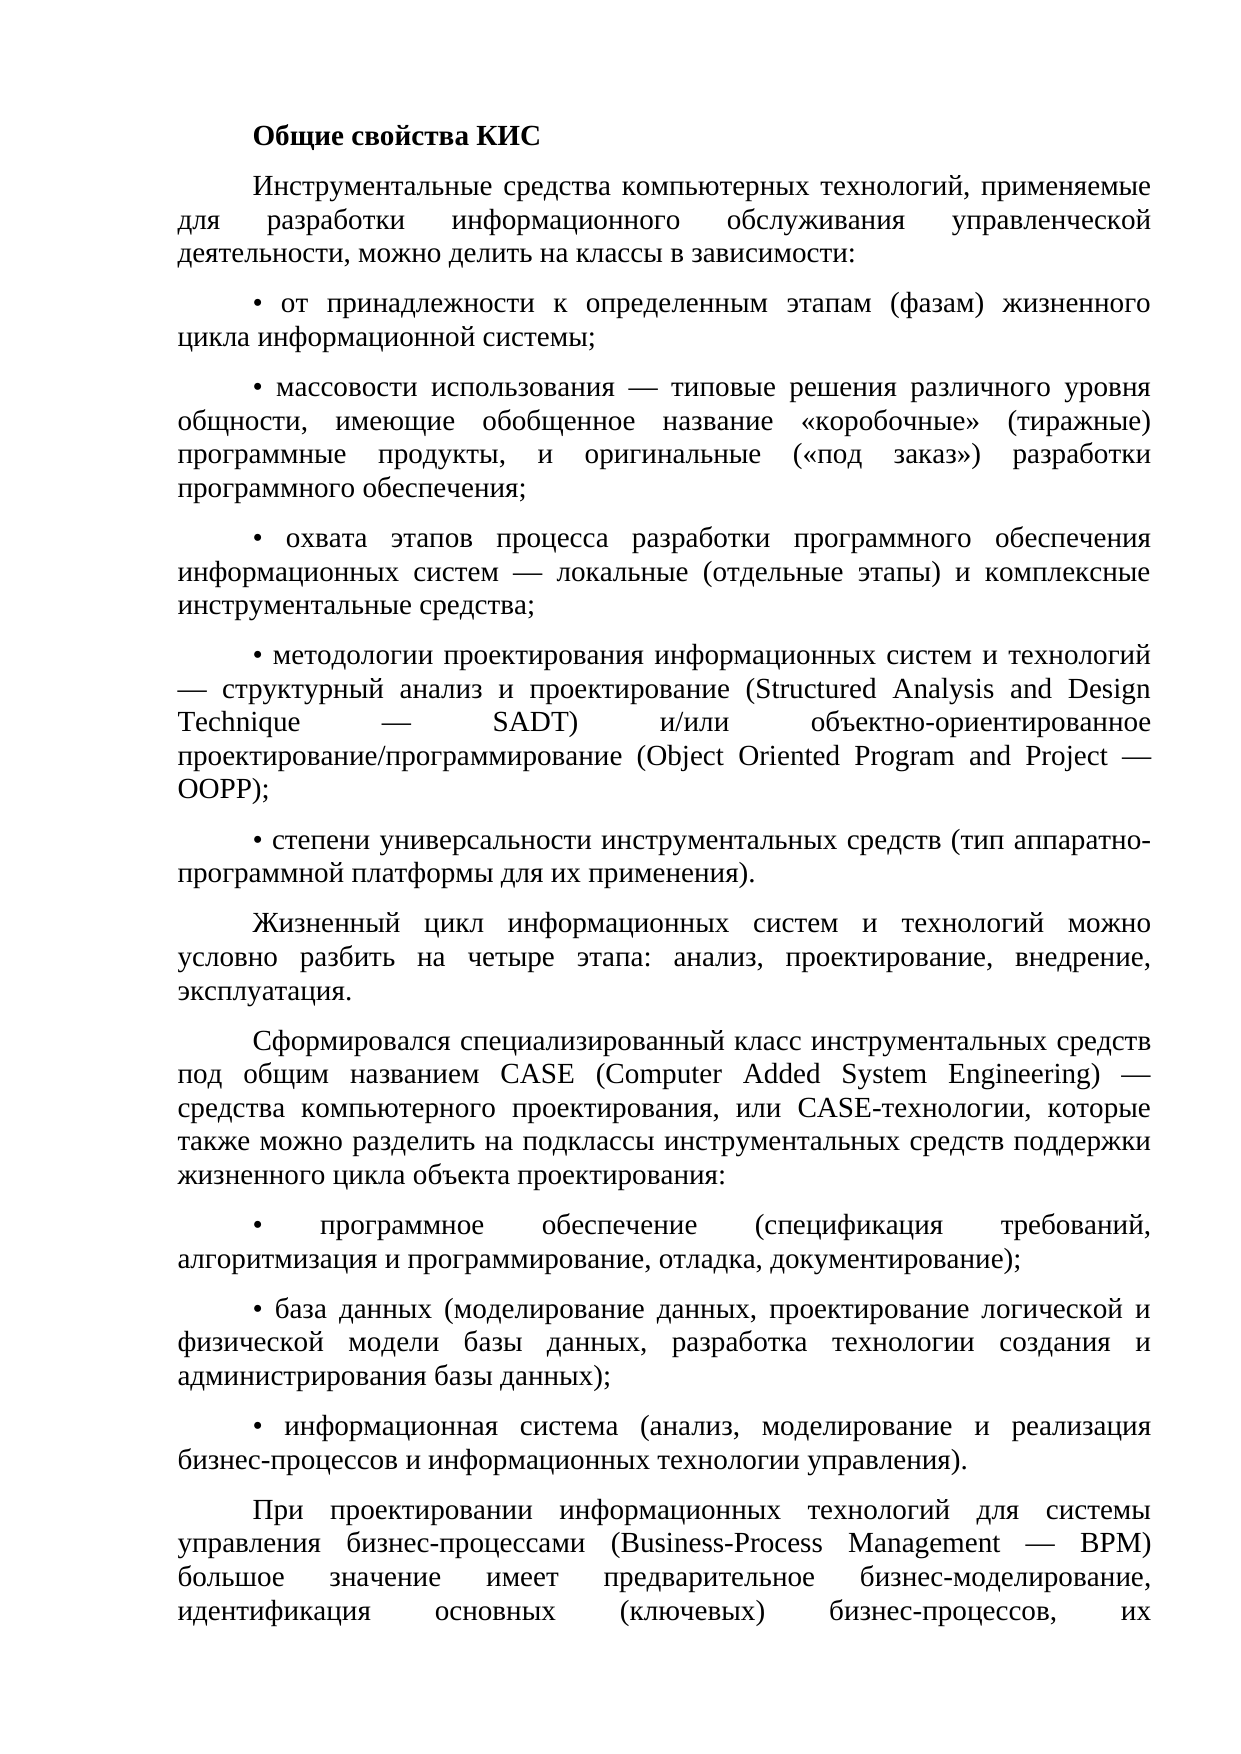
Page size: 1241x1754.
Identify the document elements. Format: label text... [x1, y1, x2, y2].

text • степени универсальности инструментальных средств (тип аппаратно-программной платформы для их применения). [177, 822, 1152, 889]
text Общие свойства КИС [177, 118, 1152, 152]
text • массовости использования — типовые решения различного уровня общности, имеющие обобщенное название «коробочные» (тиражные) программные продукты, и оригинальные («под заказ») разработки программного обеспечения; [177, 369, 1152, 503]
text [177, 1492, 1152, 1626]
text • охвата этапов процесса разработки программного обеспечения информационных систем — локальные (отдельные этапы) и комплексные инструментальные средства; [177, 520, 1152, 621]
text Сформировался специализированный класс инструментальных средств под общим названием CASE (Computer Added System Engineering) — средства компьютерного проектирования, или CASE-технологии, которые также можно разделить на подклассы инструментальных средств поддержки жизненного цикла объекта проектирования: [177, 1023, 1152, 1191]
text • база данных (моделирование данных, проектирование логической и физической модели базы данных, разработка технологии создания и администрирования базы данных); [177, 1291, 1152, 1392]
text Жизненный цикл информационных систем и технологий можно условно разбить на четыре этапа: анализ, проектирование, внедрение, эксплуатация. [177, 906, 1152, 1006]
text • методологии проектирования информационных систем и технологий — структурный анализ и проектирование (Structured Analysis and Design Technique — SADT) и/или объектно-ориентированное проектирование/программирование (Object Oriented Program and Project — OOPP); [177, 637, 1152, 805]
text • от принадлежности к определенным этапам (фазам) жизненного цикла информационной системы; [177, 286, 1152, 353]
text • информационная система (анализ, моделирование и реализация бизнес-процессов и информационных технологии управления). [177, 1408, 1152, 1475]
text • программное обеспечение (спецификация требований, алгоритмизация и программирование, отладка, документирование); [177, 1207, 1152, 1274]
text Инструментальные средства компьютерных технологий, применяемые для разработки информационного обслуживания управленческой деятельности, можно делить на классы в зависимости: [177, 168, 1152, 269]
